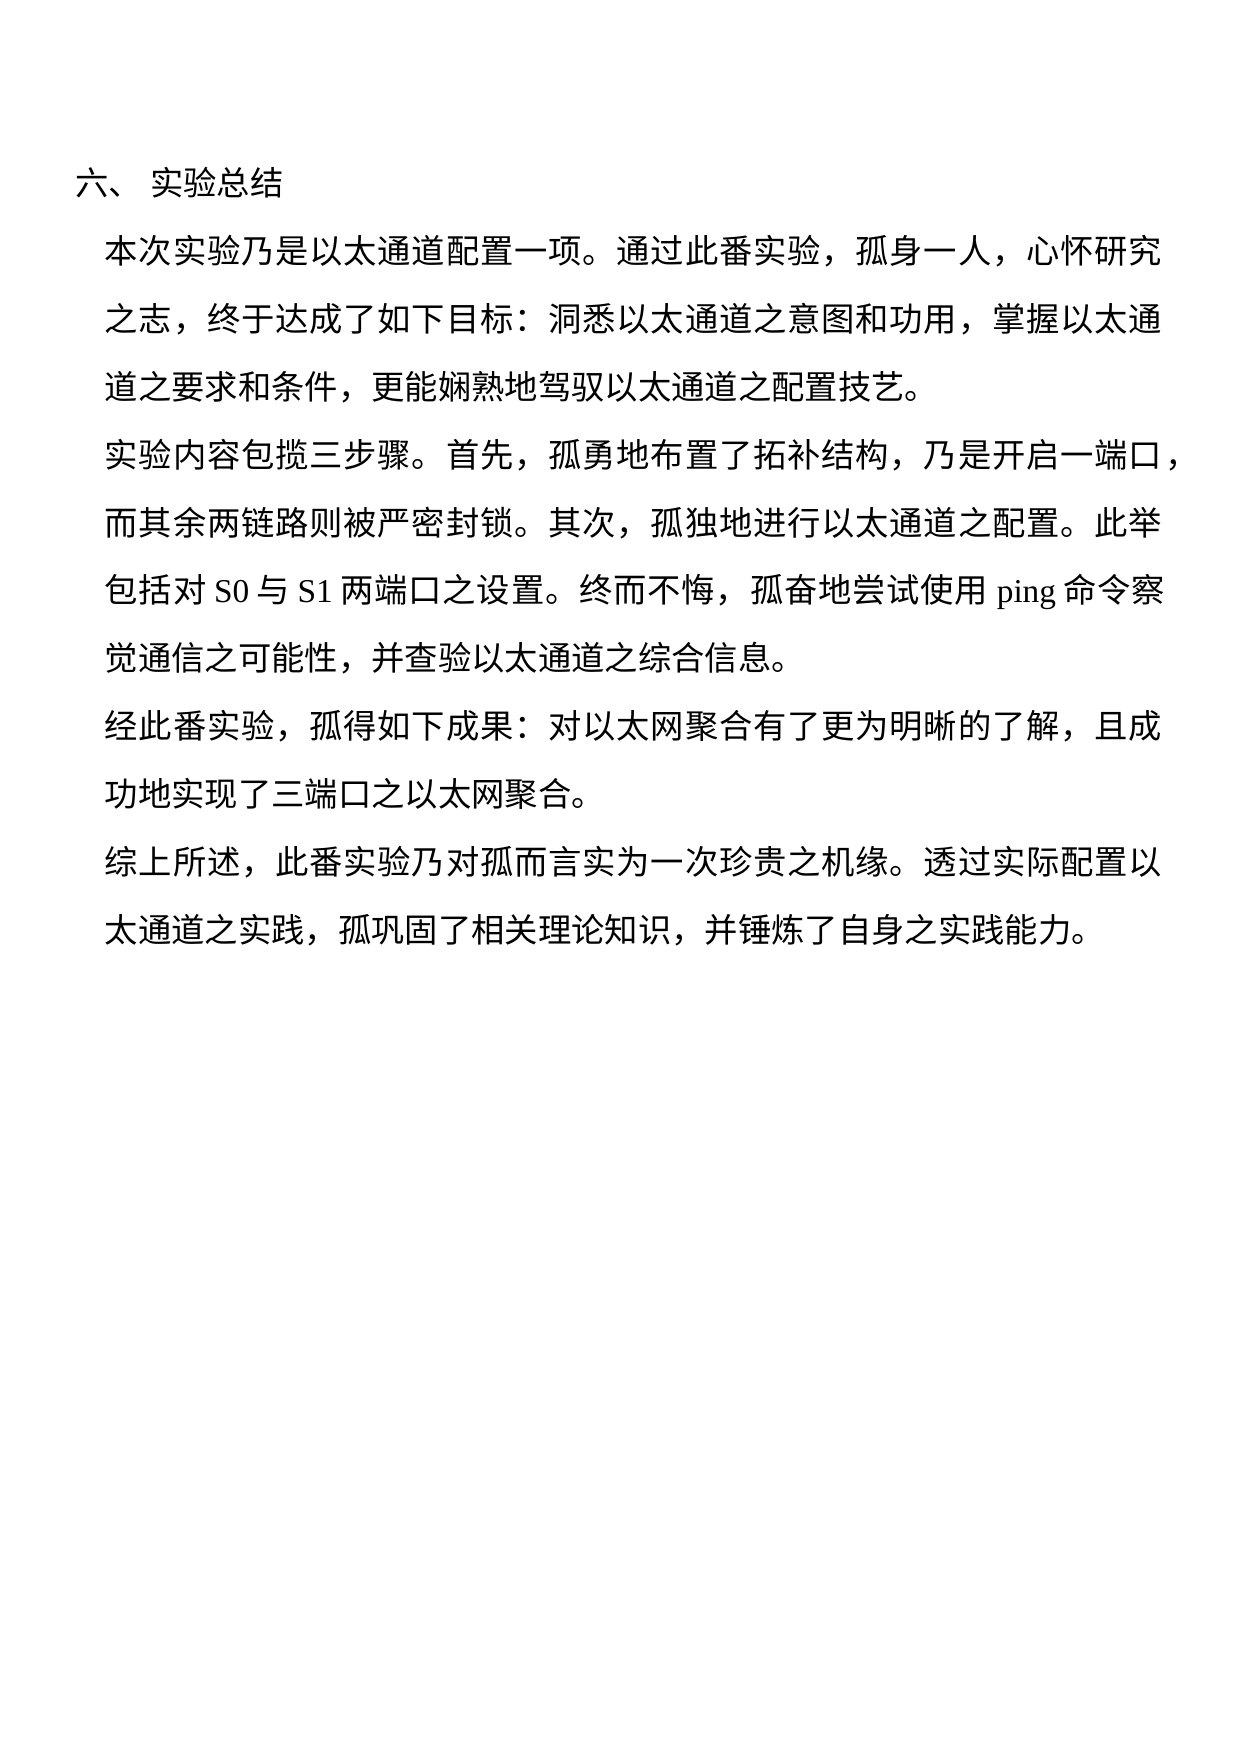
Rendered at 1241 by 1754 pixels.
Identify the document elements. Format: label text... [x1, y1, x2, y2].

text 实验内容包揽三步骤。首先，孤勇地布置了拓补结构，乃是开启一端口，而其余两链路则被严密封锁。其次，孤独地进行以太通道之配置。此举包括对S0与S1两端口之设置。终而不悔，孤奋地尝试使用ping命令察觉通信之可能性，并查验以太通道之综合信息。 [104, 418, 1165, 690]
text 经此番实验，孤得如下成果：对以太网聚合有了更为明晰的了解，且成功地实现了三端口之以太网聚合。 [104, 690, 1165, 826]
text 综上所述，此番实验乃对孤而言实为一次珍贵之机缘。透过实际配置以太通道之实践，孤巩固了相关理论知识，并锤炼了自身之实践能力。 [104, 826, 1165, 962]
text 本次实验乃是以太通道配置一项。通过此番实验，孤身一人，心怀研究之志，终于达成了如下目标：洞悉以太通道之意图和功用，掌握以太通道之要求和条件，更能娴熟地驾驭以太通道之配置技艺。 [104, 215, 1165, 418]
list 实验总结 [75, 147, 1165, 215]
